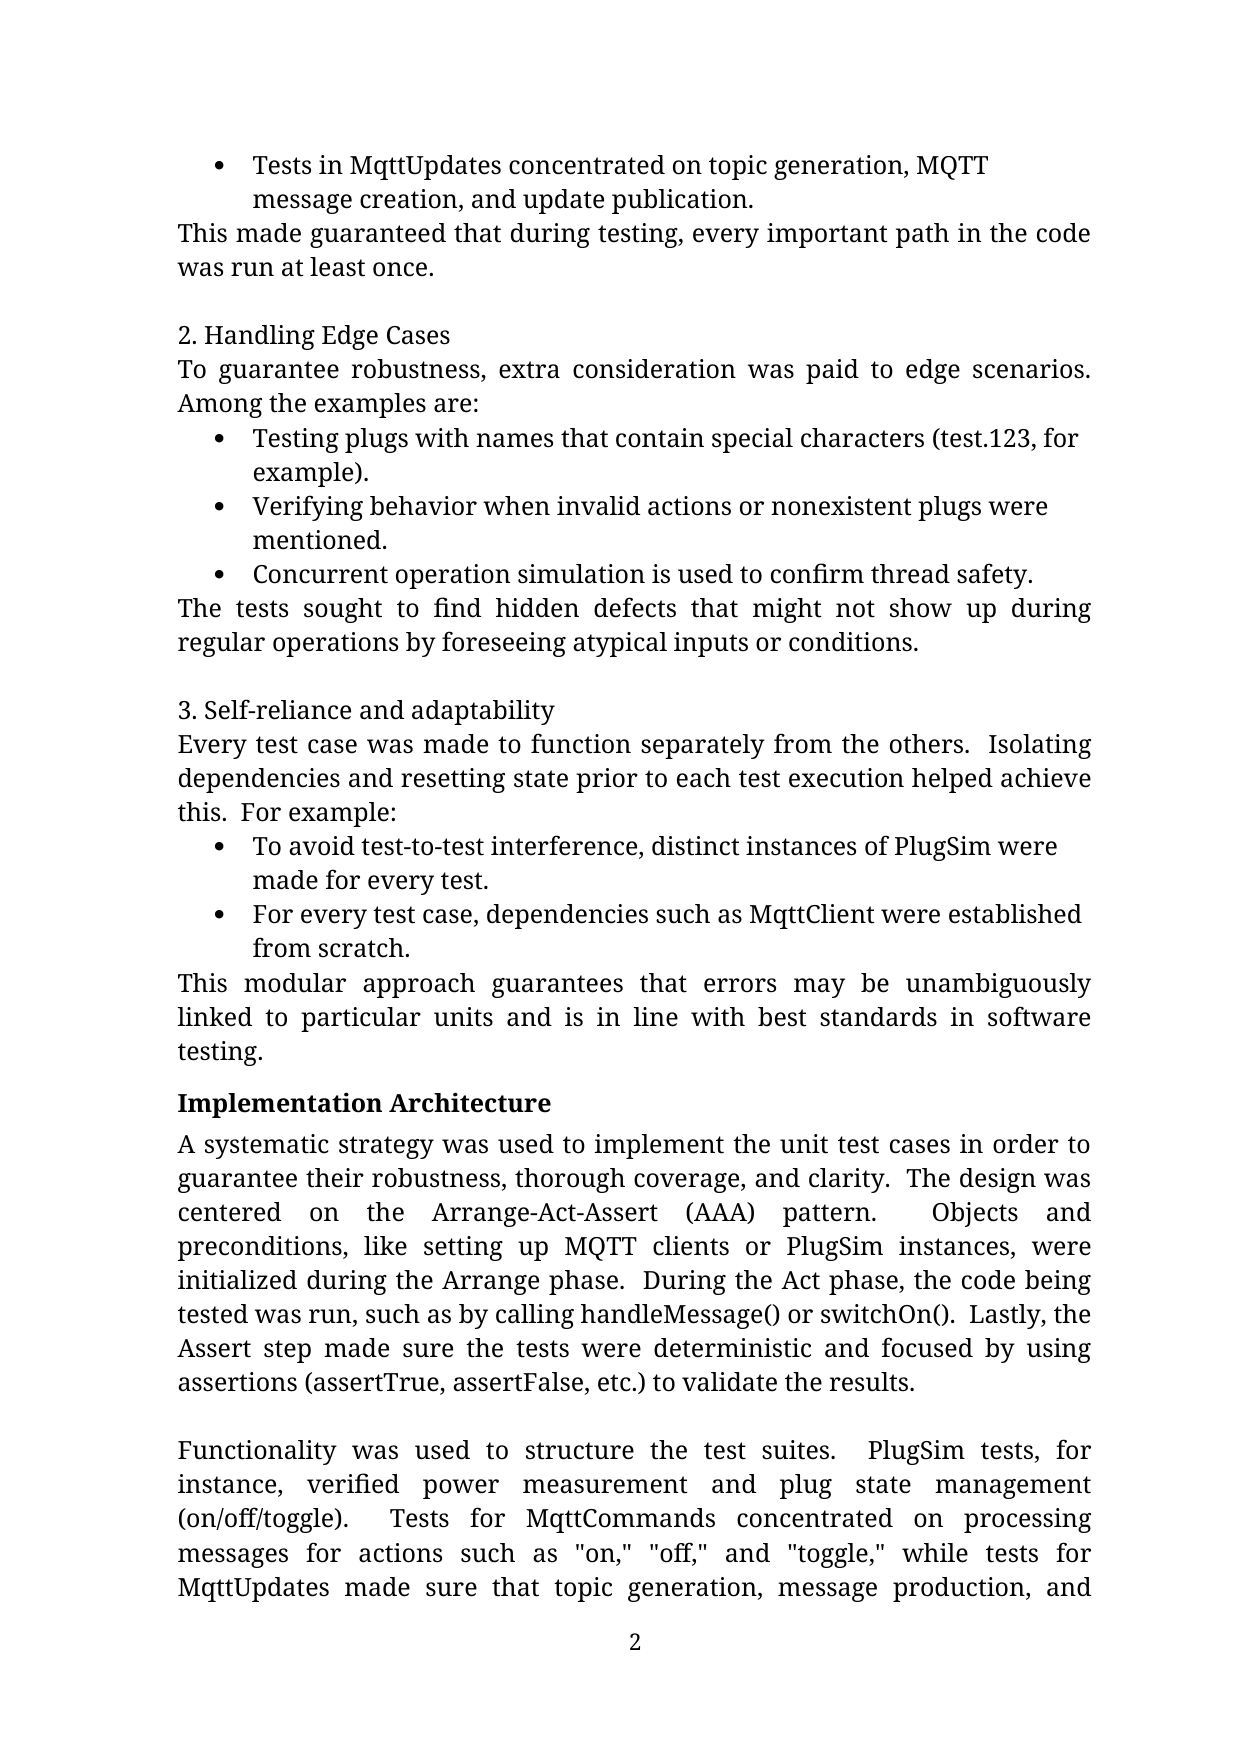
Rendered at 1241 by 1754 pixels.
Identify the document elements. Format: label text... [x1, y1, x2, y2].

text The tests sought to find hidden defects that might not show up during regular operations by foreseeing atypical inputs or conditions. [177, 591, 1092, 659]
list Concurrent operation simulation is used to confirm thread safety. [215, 556, 1092, 591]
list Verifying behavior when invalid actions or nonexistent plugs were mentioned. [215, 488, 1092, 556]
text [177, 1433, 1092, 1603]
text Every test case was made to function separately from the others. Isolating dependencies and resetting state prior to each test execution helped achieve this. For example: [177, 727, 1092, 829]
text 3. Self-reliance and adaptability [177, 693, 1092, 727]
list Testing plugs with names that contain special characters (test.123, for example). [215, 420, 1092, 488]
subtitle Implementation Architecture [177, 1086, 1092, 1120]
list Tests in MqttUpdates concentrated on topic generation, MQTT message creation, and update publication. [215, 148, 1092, 216]
text 2. Handling Edge Cases [177, 318, 1092, 352]
text This made guaranteed that during testing, every important path in the code was run at least once. [177, 216, 1092, 284]
list For every test case, dependencies such as MqttClient were established from scratch. [215, 897, 1092, 965]
text A systematic strategy was used to implement the unit test cases in order to guarantee their robustness, thorough coverage, and clarity. The design was centered on the Arrange-Act-Assert (AAA) pattern. Objects and preconditions, like setting up MQTT clients or PlugSim instances, were initialized during the Arrange phase. During the Act phase, the code being tested was run, such as by calling handleMessage() or switchOn(). Lastly, the Assert step made sure the tests were deterministic and focused by using assertions (assertTrue, assertFalse, etc.) to validate the results. [177, 1126, 1092, 1399]
text This modular approach guarantees that errors may be unambiguously linked to particular units and is in line with best standards in software testing. [177, 965, 1092, 1067]
text To guarantee robustness, extra consideration was paid to edge scenarios. Among the examples are: [177, 352, 1092, 420]
list To avoid test-to-test interference, distinct instances of PlugSim were made for every test. [215, 829, 1092, 897]
